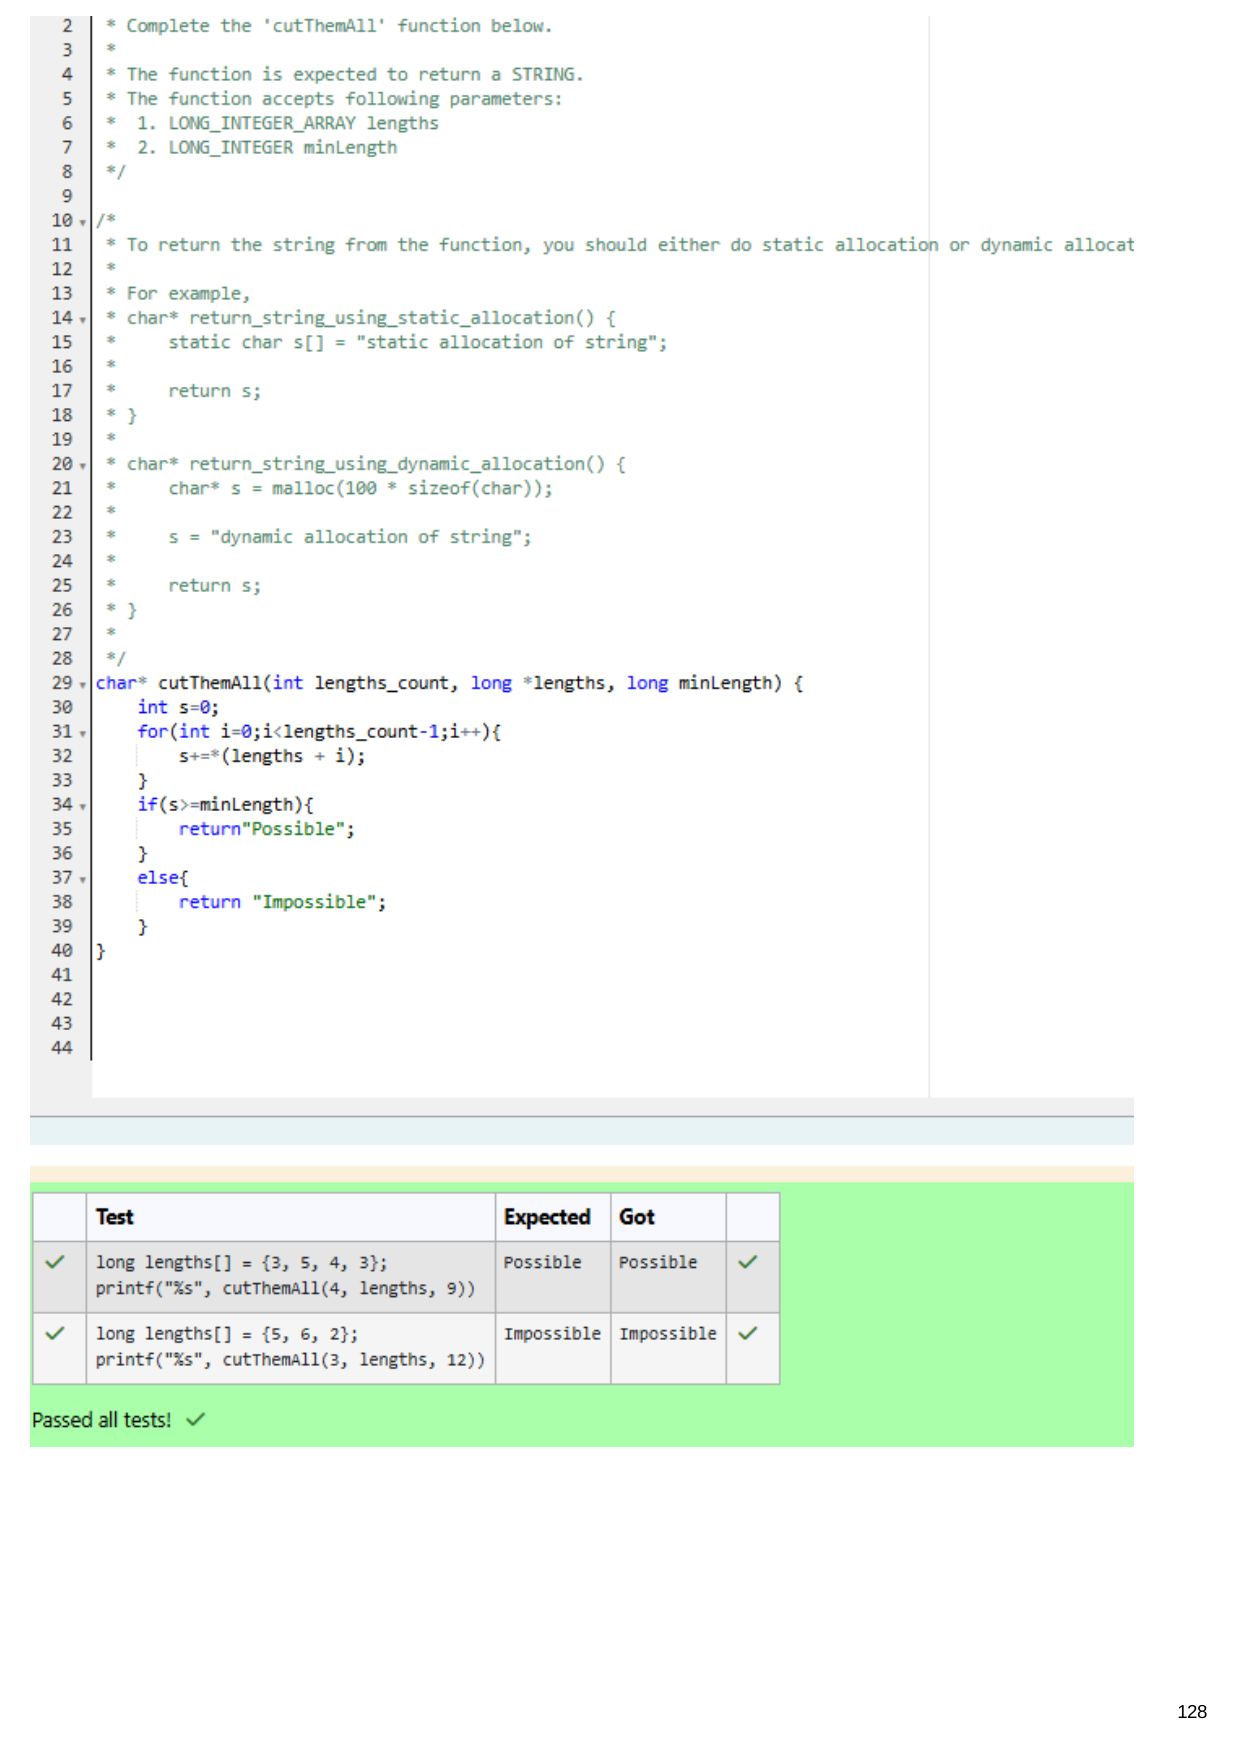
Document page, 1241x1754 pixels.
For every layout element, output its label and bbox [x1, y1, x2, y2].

picture [30, 16, 1134, 1447]
